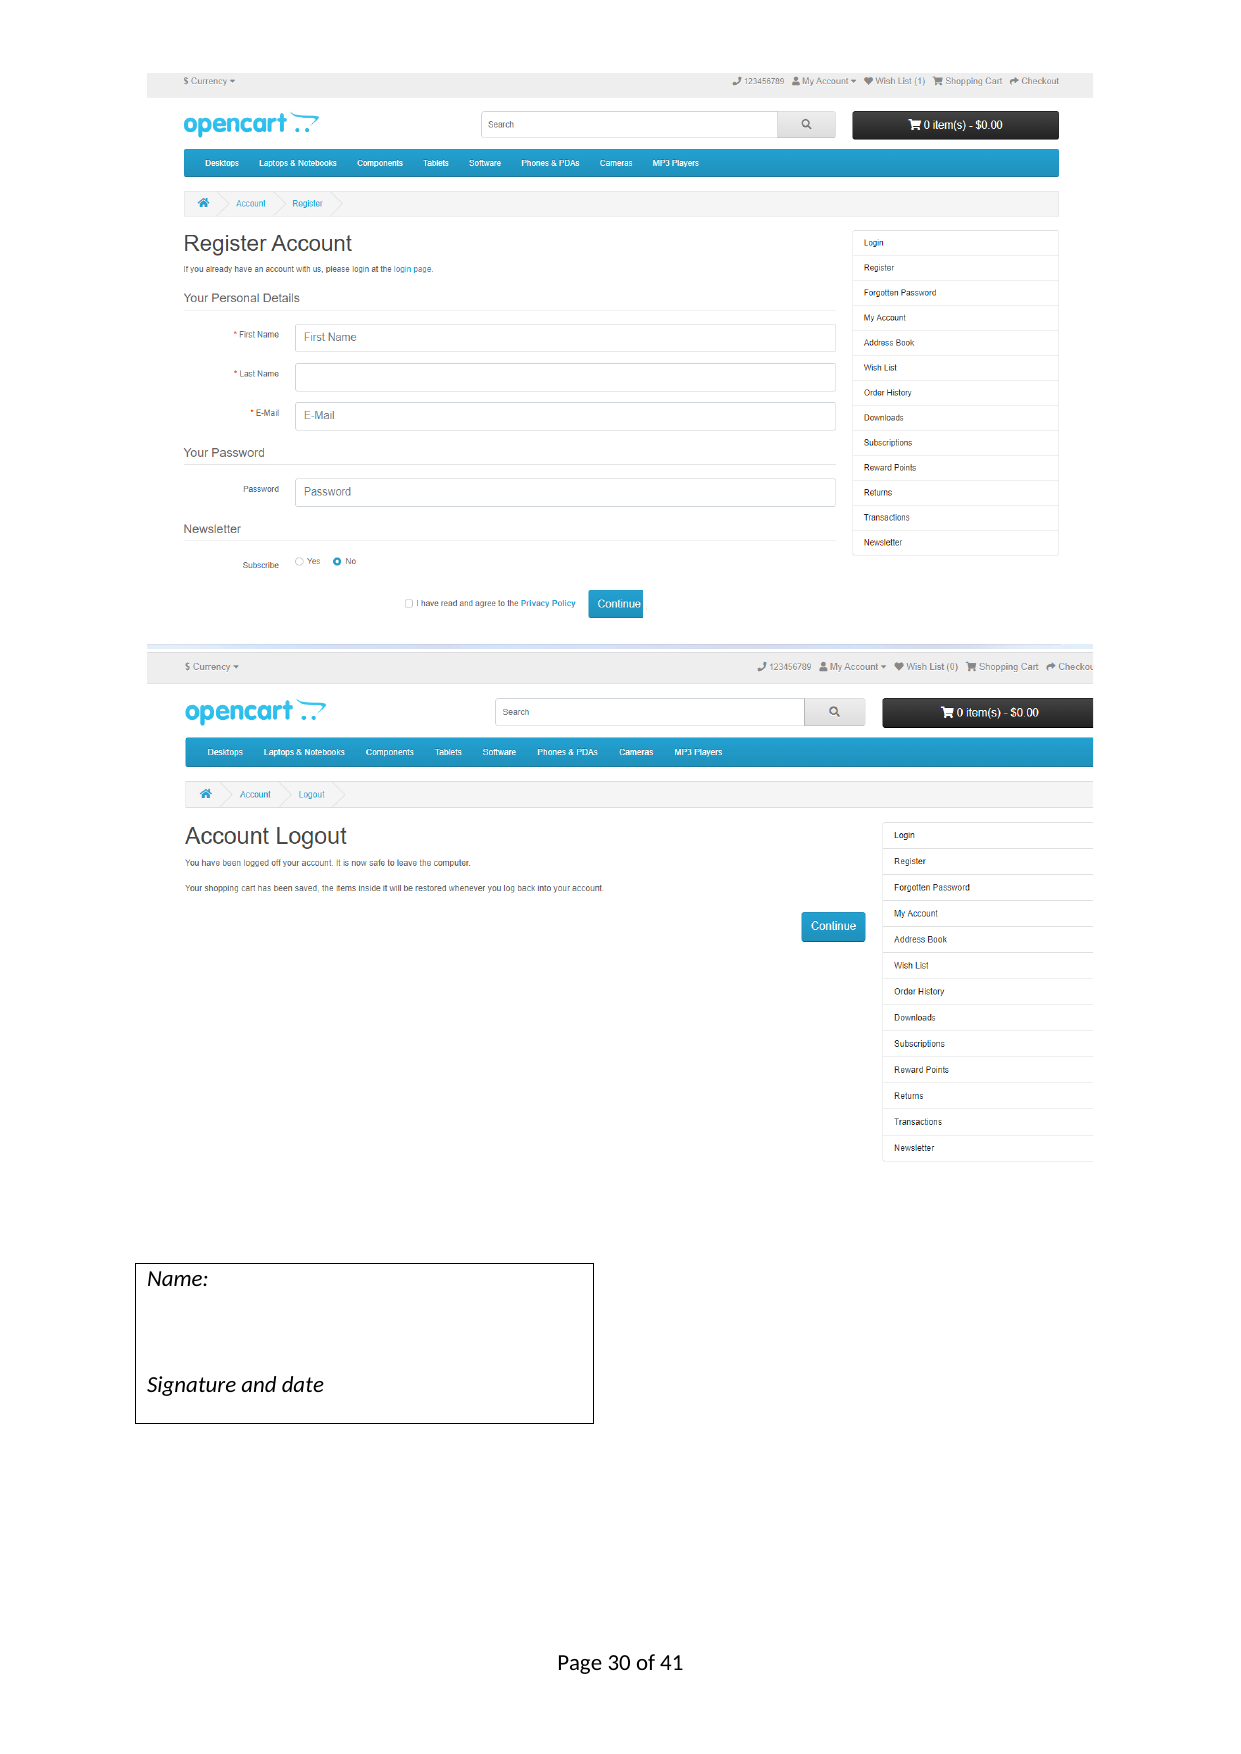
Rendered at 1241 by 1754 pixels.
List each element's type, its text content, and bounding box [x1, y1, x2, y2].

table_header Name: Signature and date [136, 1264, 593, 1423]
picture [147, 73, 1094, 649]
picture [147, 652, 1094, 1178]
